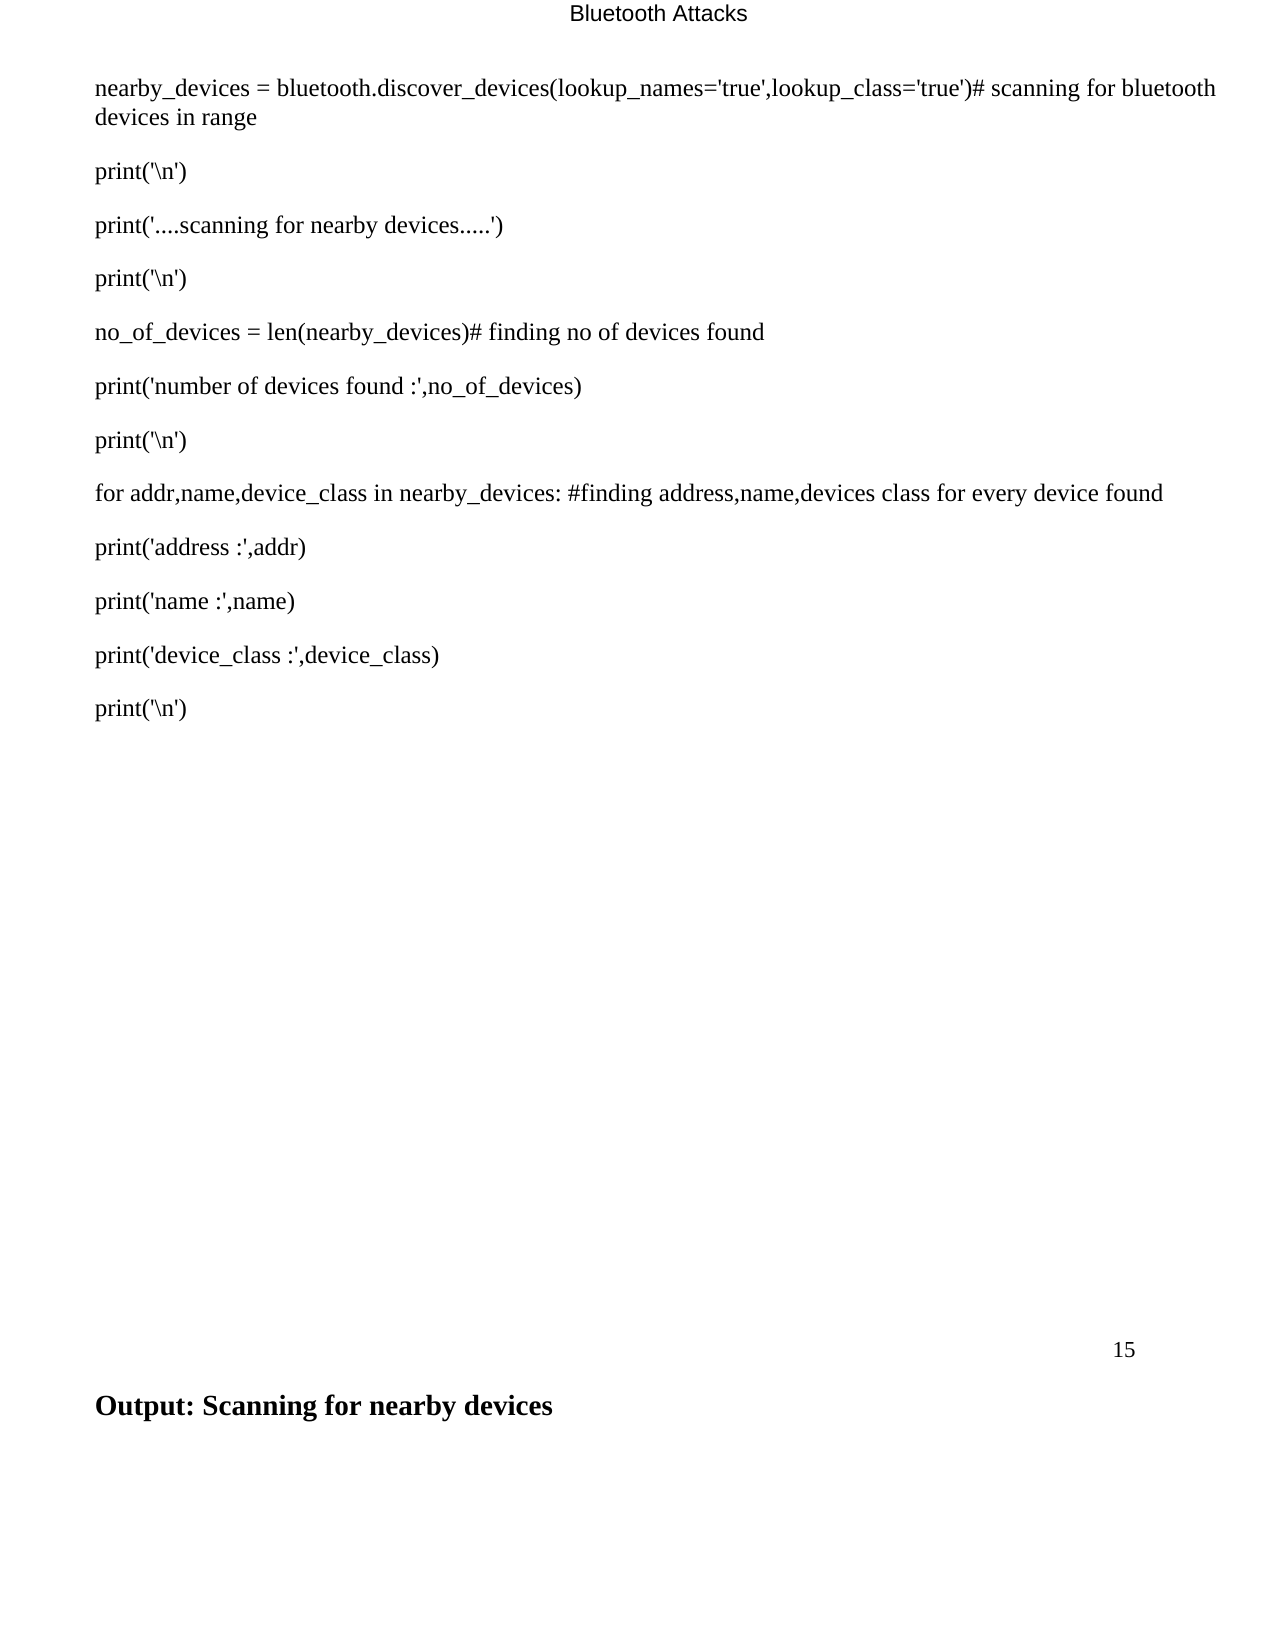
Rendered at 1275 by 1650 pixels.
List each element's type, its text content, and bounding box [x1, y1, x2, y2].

text print('name :',name) [94, 586, 1222, 615]
text print('\n') [94, 425, 1222, 453]
text print('number of devices found :',no_of_devices) [94, 371, 1222, 400]
text Output: Scanning for nearby devices [94, 1388, 1222, 1422]
text nearby_devices = bluetooth.discover_devices(lookup_names='true',lookup_class='true')# scanning for bluetooth devices in range [94, 73, 1222, 131]
text for addr,name,device_class in nearby_devices: #finding address,name,devices class for every device found [94, 478, 1222, 507]
text print('device_class :',device_class) [94, 640, 1222, 668]
text print('....scanning for nearby devices.....') [94, 210, 1222, 238]
text 15 [94, 1336, 1141, 1363]
text no_of_devices = len(nearby_devices)# finding no of devices found [94, 317, 1222, 346]
text print('\n') [94, 693, 1222, 722]
text print('address :',addr) [94, 532, 1222, 561]
text print('\n') [94, 263, 1222, 292]
text print('\n') [94, 156, 1222, 185]
